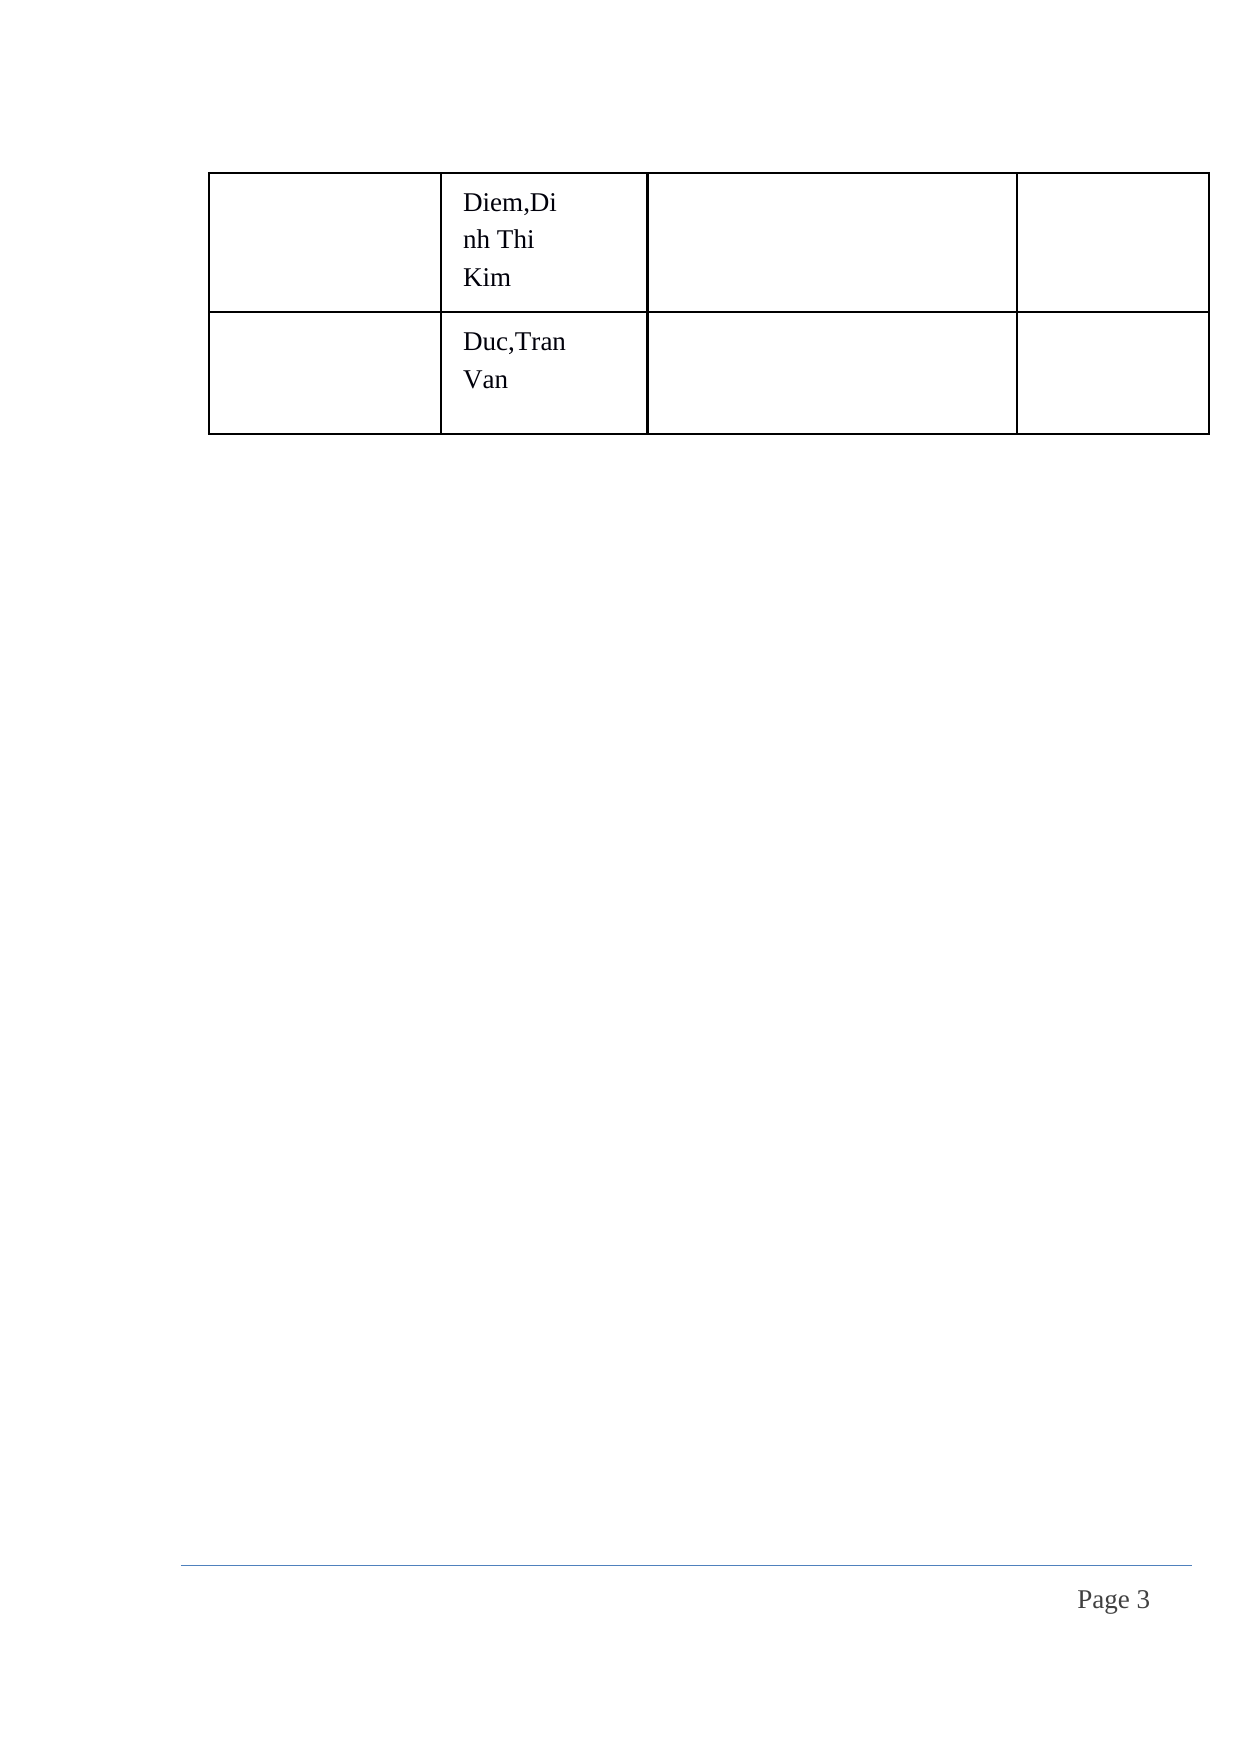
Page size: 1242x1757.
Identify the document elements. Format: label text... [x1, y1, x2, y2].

table_cell [1018, 174, 1208, 311]
table_cell Duc,Tran Van [442, 313, 646, 433]
table_cell Diem,Dinh Thi Kim [442, 174, 646, 311]
table_cell [649, 174, 1016, 311]
table_cell [1018, 313, 1208, 433]
table_cell [210, 174, 440, 311]
table_cell [210, 313, 440, 433]
table_cell [649, 313, 1016, 433]
